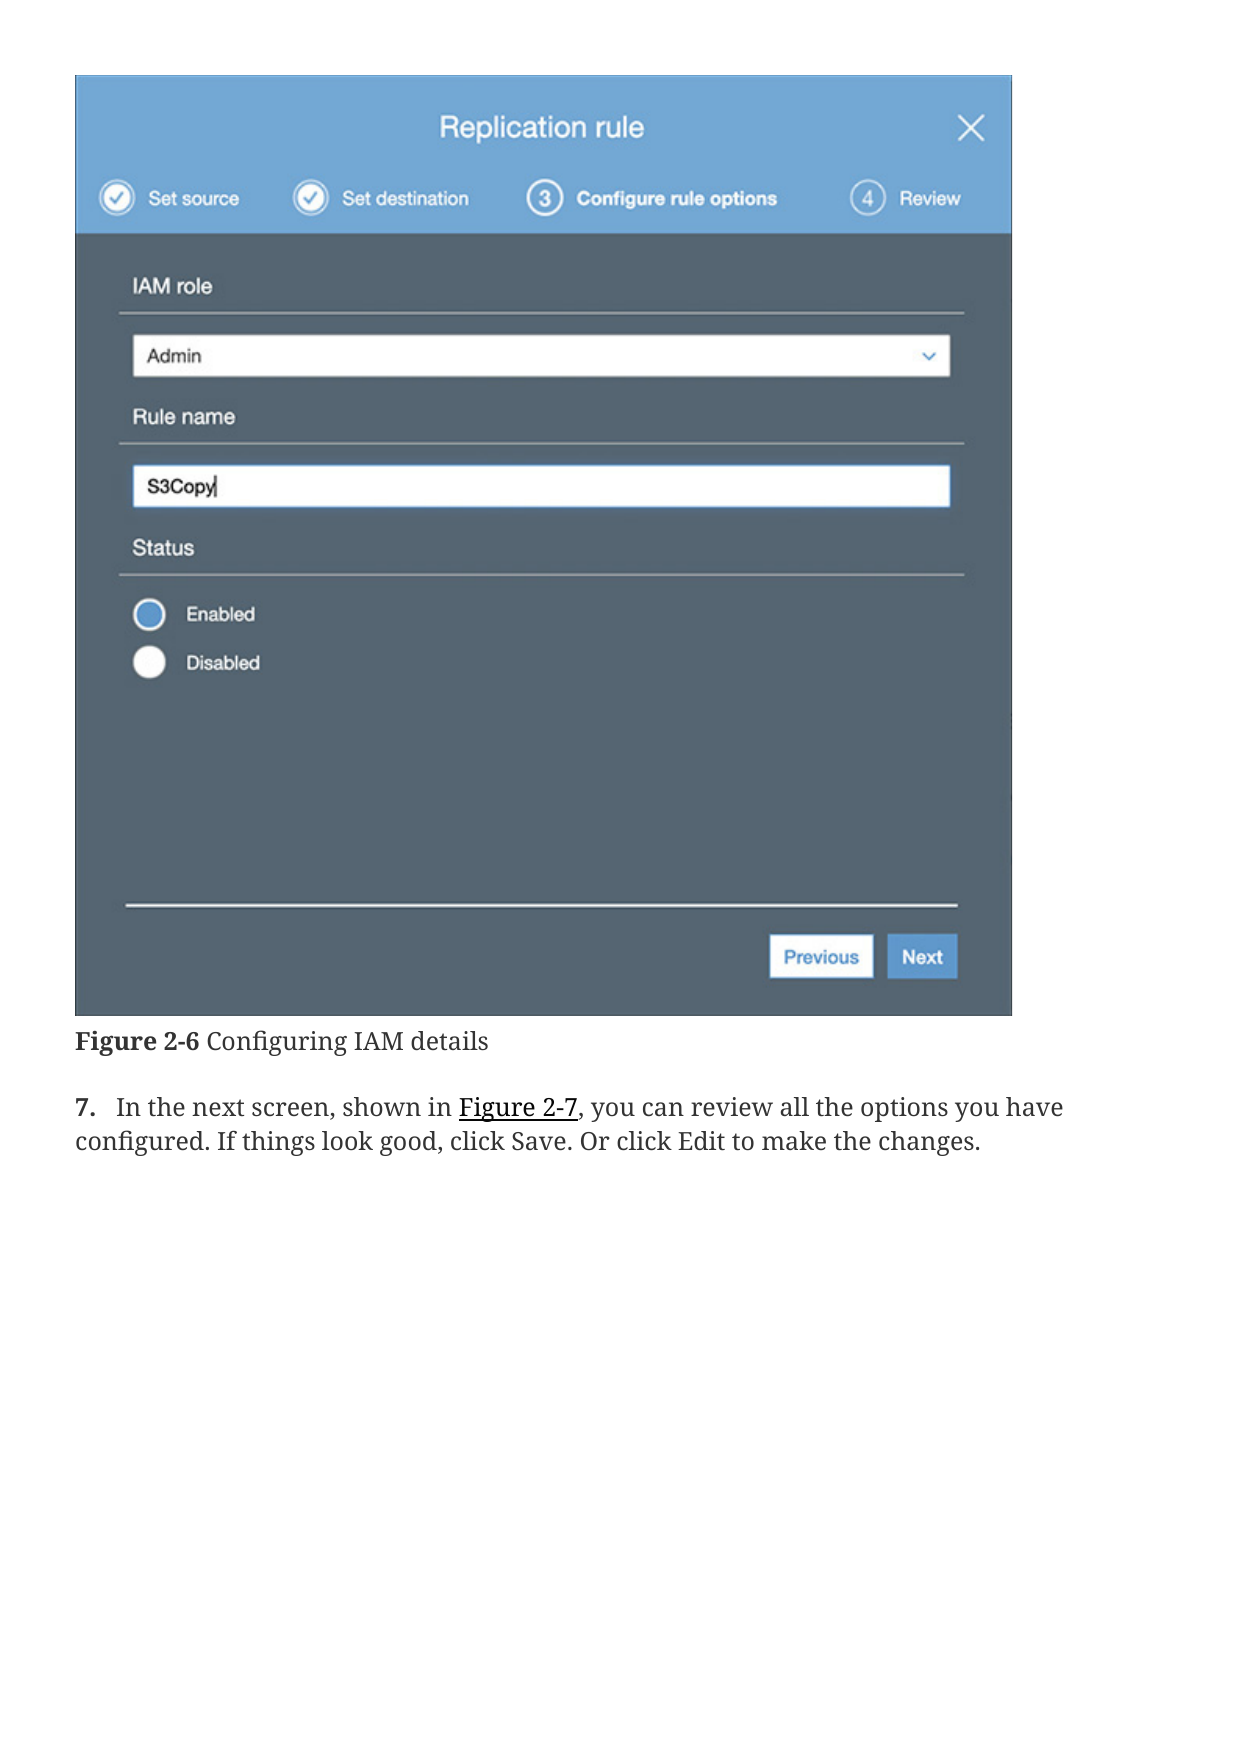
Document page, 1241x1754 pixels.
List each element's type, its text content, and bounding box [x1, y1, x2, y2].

picture [75, 75, 1013, 1016]
text Figure 2-6 Configuring IAM details [75, 1023, 1165, 1057]
text 7. In the next screen, shown in Figure 2-7, you can review all the options you have configured. If things look good, click Save. Or click Edit to make the changes. [75, 1090, 1165, 1158]
